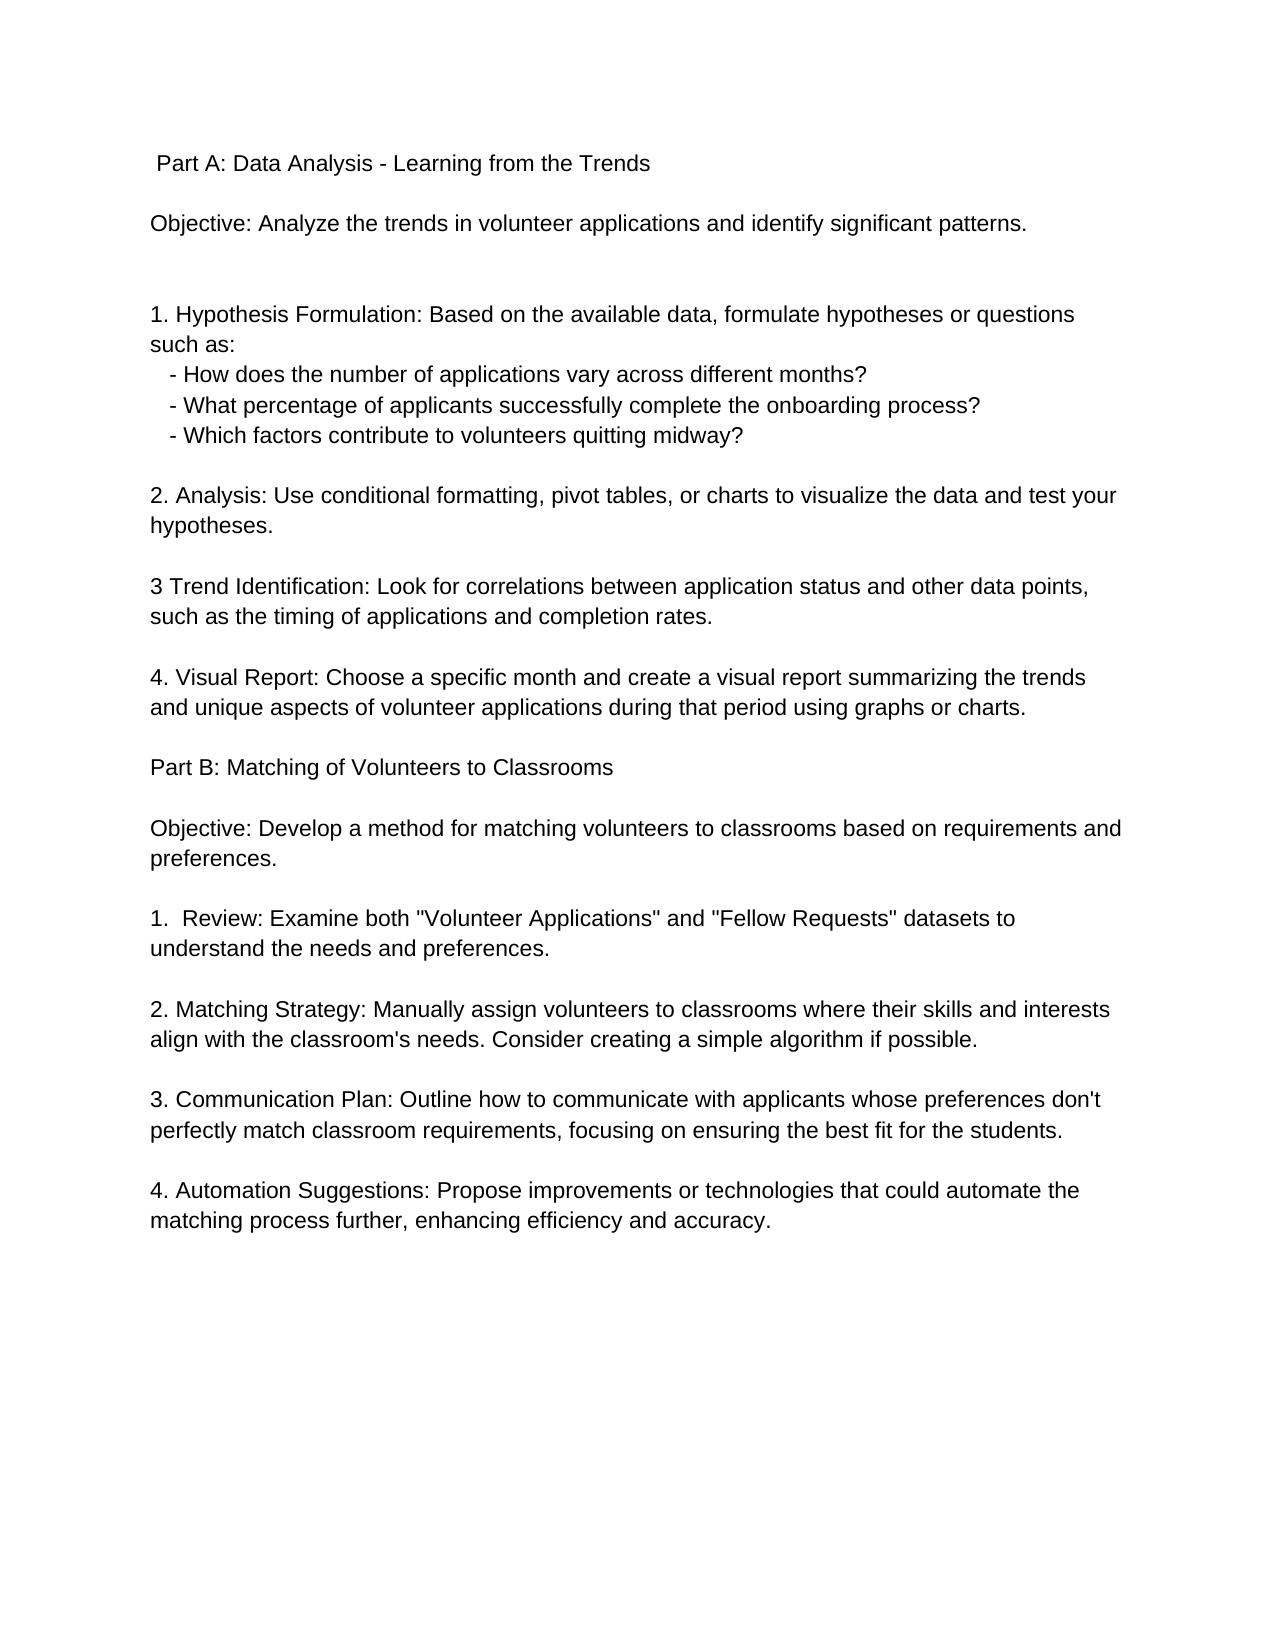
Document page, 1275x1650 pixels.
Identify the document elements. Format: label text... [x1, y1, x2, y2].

text 4. Automation Suggestions: Propose improvements or technologies that could automate the matching process further, enhancing efficiency and accuracy. [150, 1177, 1125, 1234]
text 2. Analysis: Use conditional formatting, pivot tables, or charts to visualize the data and test your hypotheses. [150, 482, 1125, 539]
text 4. Visual Report: Choose a specific month and create a visual report summarizing the trends and unique aspects of volunteer applications during that period using graphs or charts. [150, 663, 1125, 720]
text Objective: Develop a method for matching volunteers to classrooms based on requirements and preferences. [150, 814, 1125, 871]
text 3. Communication Plan: Outline how to communicate with applicants whose preferences don't perfectly match classroom requirements, focusing on ensuring the best fit for the students. [150, 1086, 1125, 1143]
text 1. Review: Examine both "Volunteer Applications" and "Fellow Requests" datasets to understand the needs and preferences. [150, 905, 1125, 962]
text Part A: Data Analysis - Learning from the Trends [150, 150, 1125, 176]
text 2. Matching Strategy: Manually assign volunteers to classrooms where their skills and interests align with the classroom's needs. Consider creating a simple algorithm if possible. [150, 996, 1125, 1052]
text - How does the number of applications vary across different months? [150, 361, 1125, 388]
text Part B: Matching of Volunteers to Classrooms [150, 754, 1125, 781]
text - Which factors contribute to volunteers quitting midway? [150, 422, 1125, 448]
text 1. Hypothesis Formulation: Based on the available data, formulate hypotheses or questions such as: [150, 301, 1125, 358]
text Objective: Analyze the trends in volunteer applications and identify significant patterns. [150, 210, 1125, 237]
text 3 Trend Identification: Look for correlations between application status and other data points, such as the timing of applications and completion rates. [150, 573, 1125, 629]
text - What percentage of applicants successfully complete the onboarding process? [150, 392, 1125, 418]
